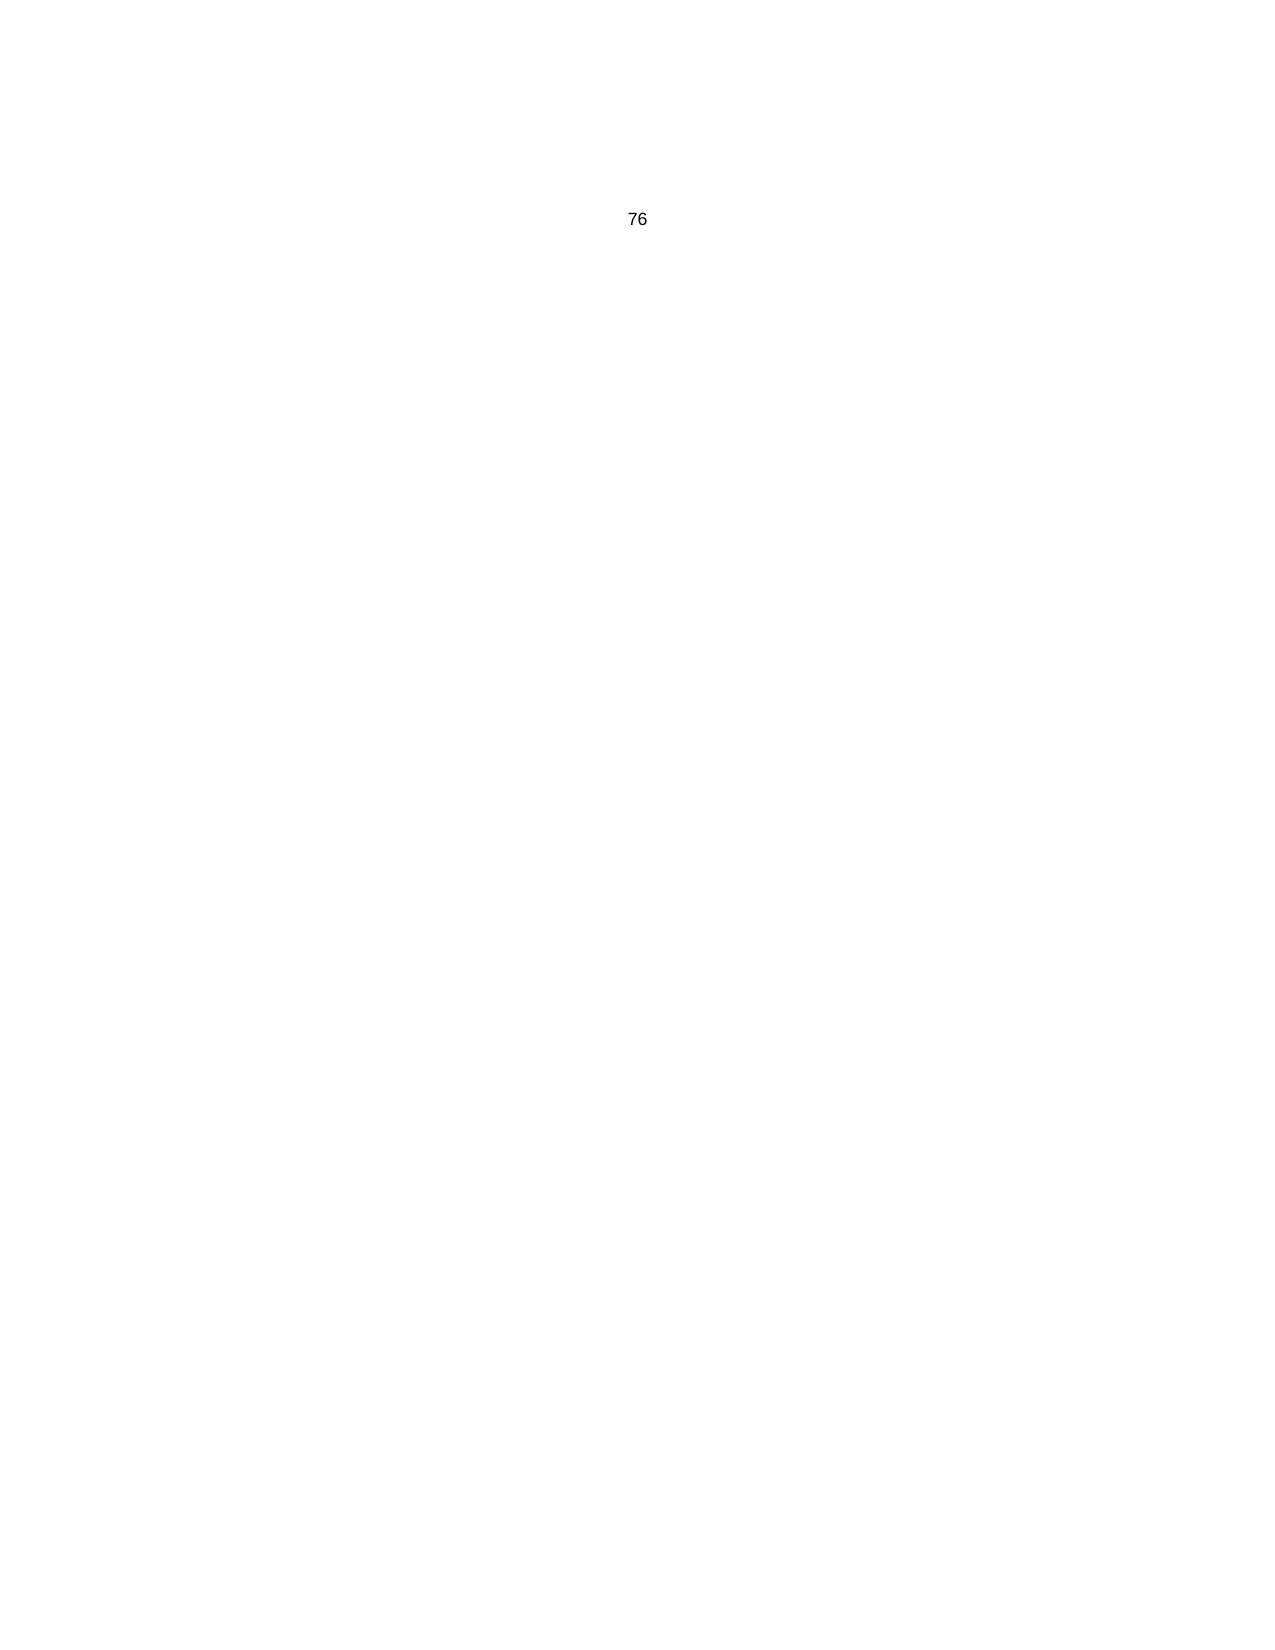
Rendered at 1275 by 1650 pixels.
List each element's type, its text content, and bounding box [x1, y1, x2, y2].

text 76 [113, 209, 1161, 229]
